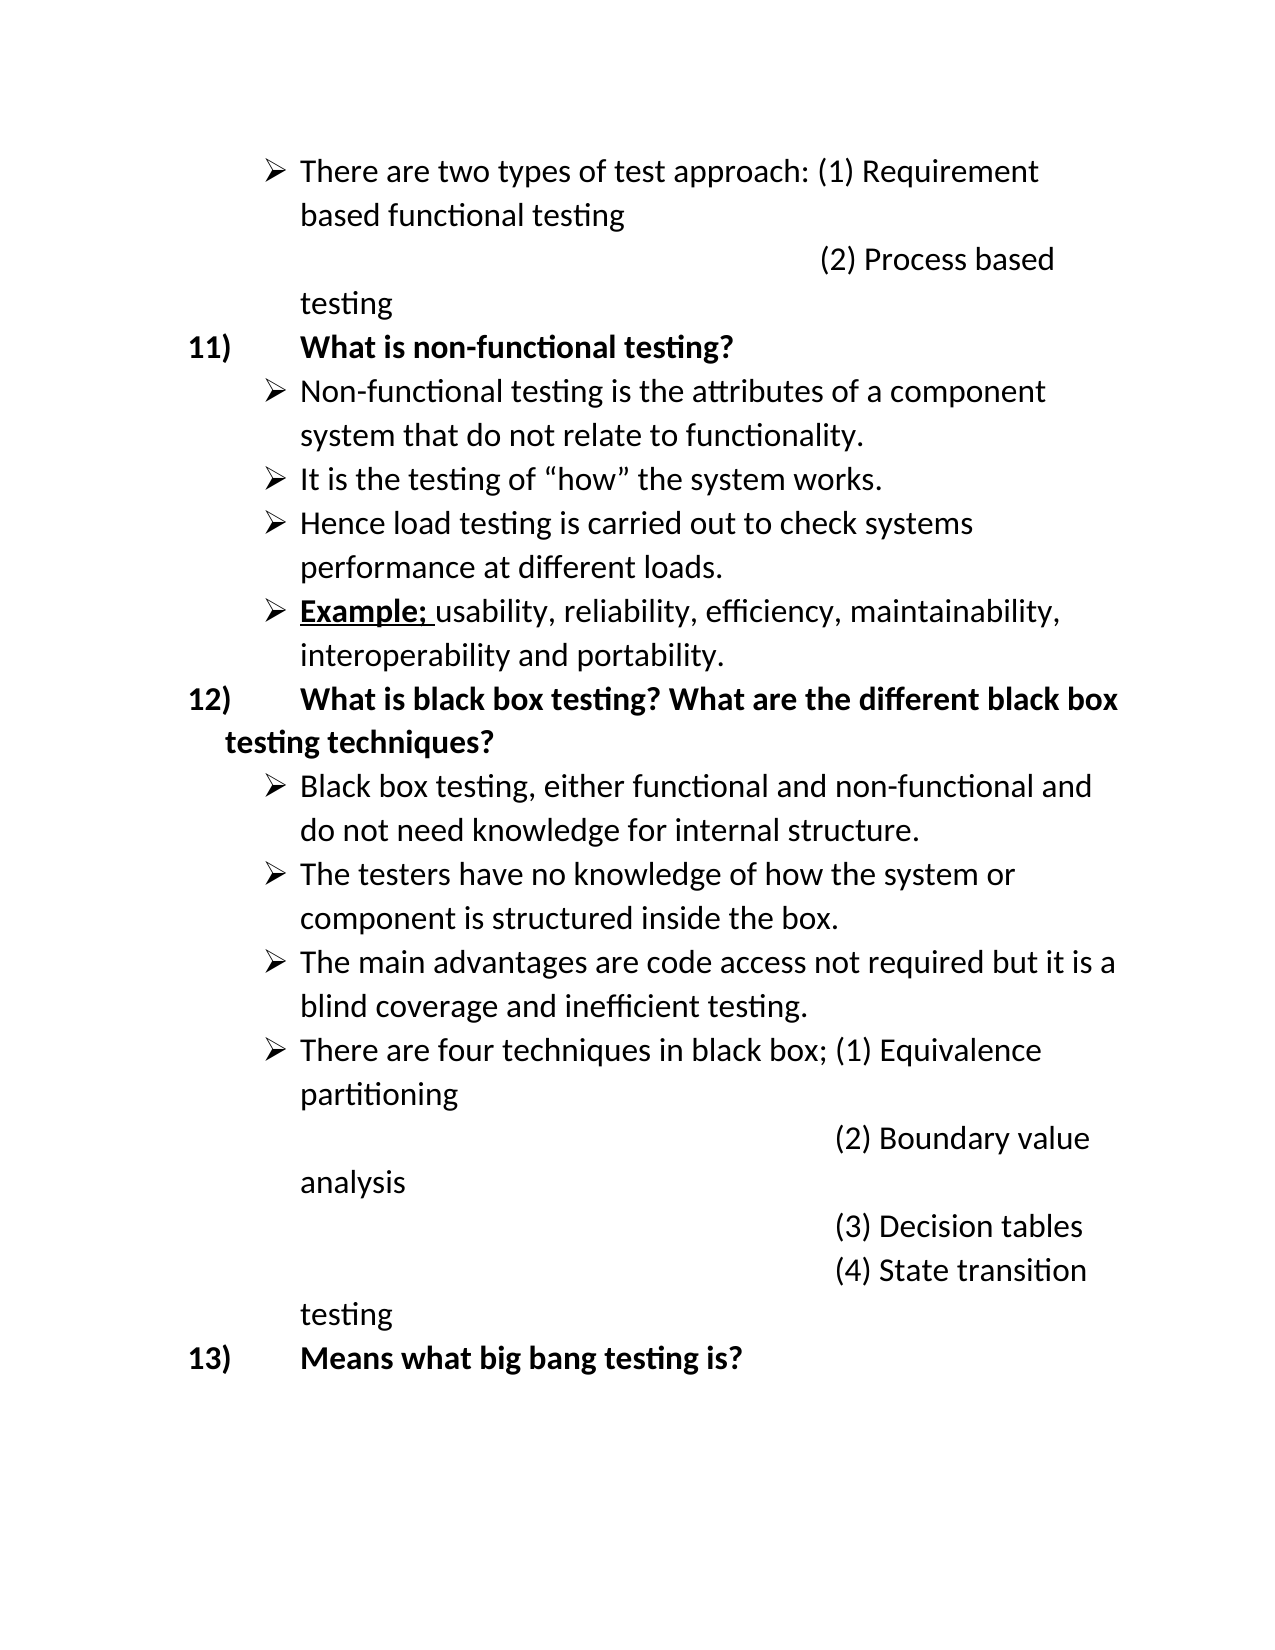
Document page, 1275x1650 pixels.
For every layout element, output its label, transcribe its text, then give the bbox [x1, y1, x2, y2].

list What is black box testing? What are the different black box testing techniques? [187, 677, 1125, 762]
list What is non-functional testing? [187, 326, 1125, 367]
list There are two types of test approach: (1) Requirement based functional testing [262, 150, 1125, 235]
list Black box testing, either functional and non-functional and do not need knowledge for internal structure. [262, 765, 1125, 850]
list (2) Boundary value analysis [300, 1117, 1125, 1202]
list (4) State transition testing [300, 1249, 1125, 1334]
list (2) Process based testing [300, 238, 1125, 323]
list Non-functional testing is the attributes of a component system that do not relate to functionality. [262, 370, 1125, 454]
list The testers have no knowledge of how the system or component is structured inside the box. [262, 853, 1125, 938]
list The main advantages are code access not required but it is a blind coverage and inefficient testing. [262, 941, 1125, 1026]
list Means what big bang testing is? [187, 1337, 1125, 1378]
list There are four techniques in black box; (1) Equivalence partitioning [262, 1029, 1125, 1114]
list (3) Decision tables [300, 1205, 1125, 1246]
list Example; usability, reliability, efficiency, maintainability, interoperability and portability. [262, 589, 1125, 674]
list It is the testing of “how” the system works. [262, 458, 1125, 498]
list Hence load testing is carried out to check systems performance at different loads. [262, 502, 1125, 586]
